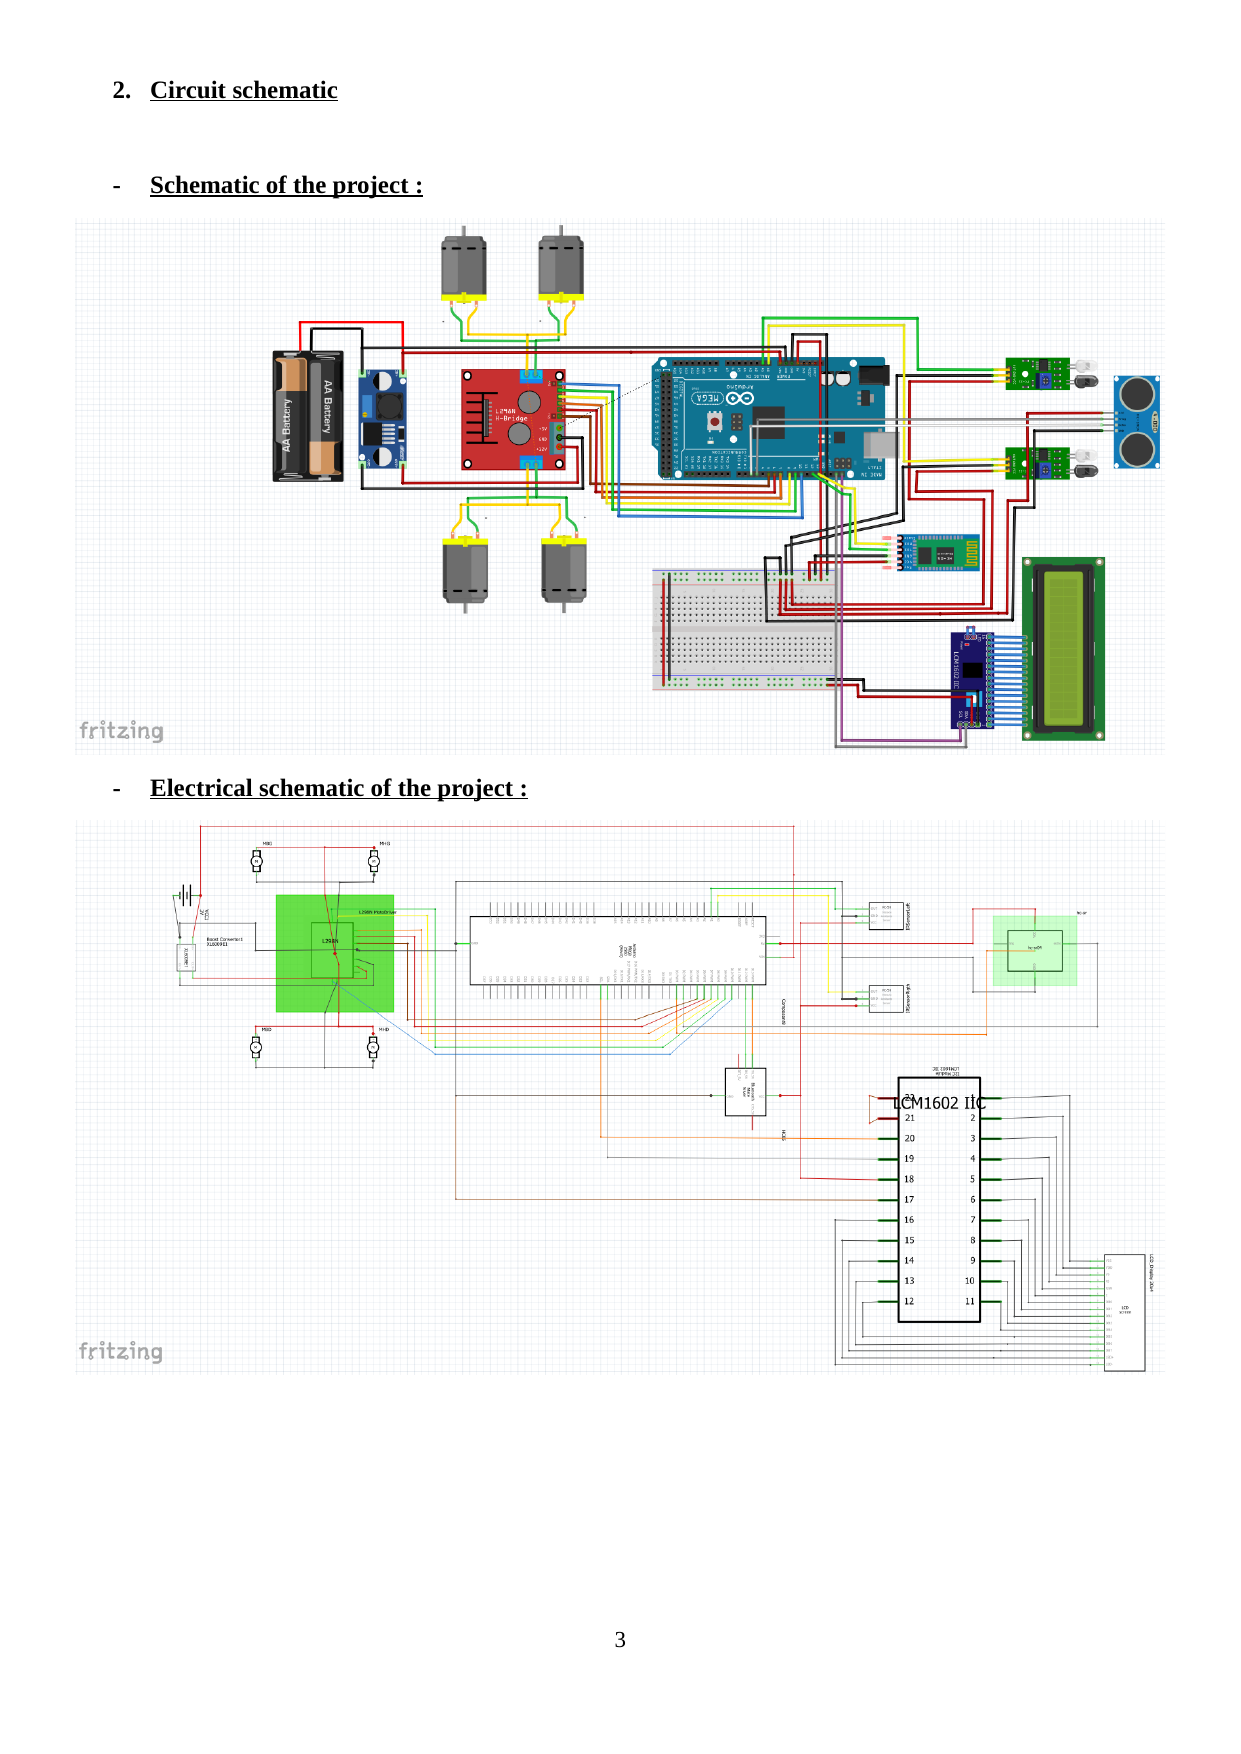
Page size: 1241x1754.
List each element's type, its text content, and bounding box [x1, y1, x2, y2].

text This enhancement to the robot offers greater flexibility in changing environments and provides a more interactive user experience. By switching from the automated line tracking mode to the manual control mode, the user can take full control of the robot to navigate through more complex areas and explore new terrain. [75, 75, 1165, 154]
list Schematic of the project : [112, 416, 1165, 445]
text In conclusion, the addition of this manual control feature enables the Line Tracker Robot to become a more versatile and useful tool for a variety of applications, in addition to its primary function of line tracking. [75, 183, 1165, 236]
list Electrical schematic of the project : [112, 1019, 1165, 1047]
list Circuit schematic [112, 321, 1165, 349]
picture [75, 1066, 1166, 1621]
picture [75, 463, 1166, 1000]
